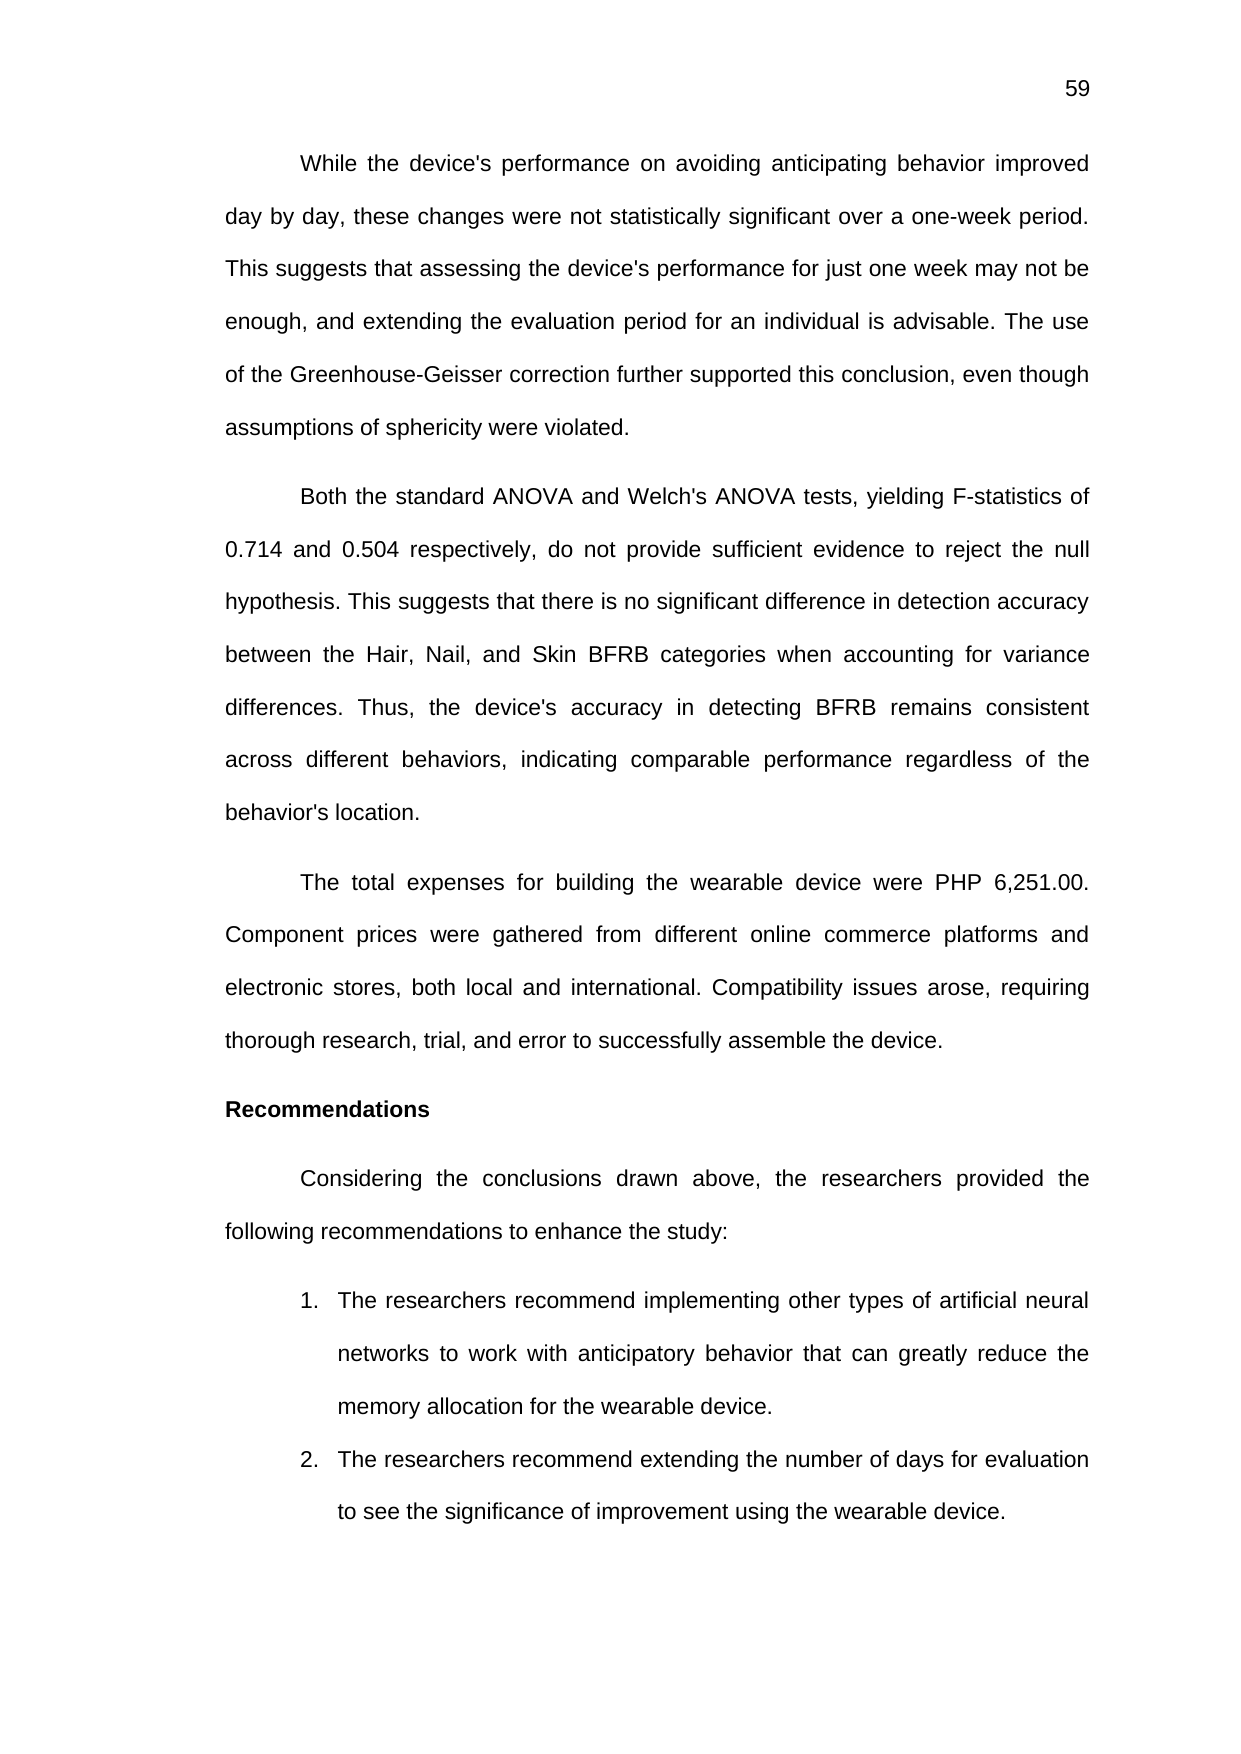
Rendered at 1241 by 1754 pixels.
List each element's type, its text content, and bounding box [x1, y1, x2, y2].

list The researchers recommend implementing other types of artificial neural networks to work with anticipatory behavior that can greatly reduce the memory allocation for the wearable device. [300, 1287, 1090, 1419]
text The total expenses for building the wearable device were PHP 6,251.00. Component prices were gathered from different online commerce platforms and electronic stores, both local and international. Compatibility issues arose, requiring thorough research, trial, and error to successfully assemble the device. [225, 868, 1090, 1053]
text Recommendations [225, 1096, 1090, 1122]
list The researchers recommend extending the number of days for evaluation to see the significance of improvement using the wearable device. [300, 1446, 1090, 1525]
text While the device's performance on avoiding anticipating behavior improved day by day, these changes were not statistically significant over a one-week period. This suggests that assessing the device's performance for just one week may not be enough, and extending the evaluation period for an individual is advisable. The use of the Greenhouse-Geisser correction further supported this conclusion, even though assumptions of sphericity were violated. [225, 150, 1090, 440]
text Both the standard ANOVA and Welch's ANOVA tests, yielding F-statistics of 0.714 and 0.504 respectively, do not provide sufficient evidence to reject the null hypothesis. This suggests that there is no significant difference in detection accuracy between the Hair, Nail, and Skin BFRB categories when accounting for variance differences. Thus, the device's accuracy in detecting BFRB remains consistent across different behaviors, indicating comparable performance regardless of the behavior's location. [225, 483, 1090, 826]
text Considering the conclusions drawn above, the researchers provided the following recommendations to enhance the study: [225, 1165, 1090, 1244]
